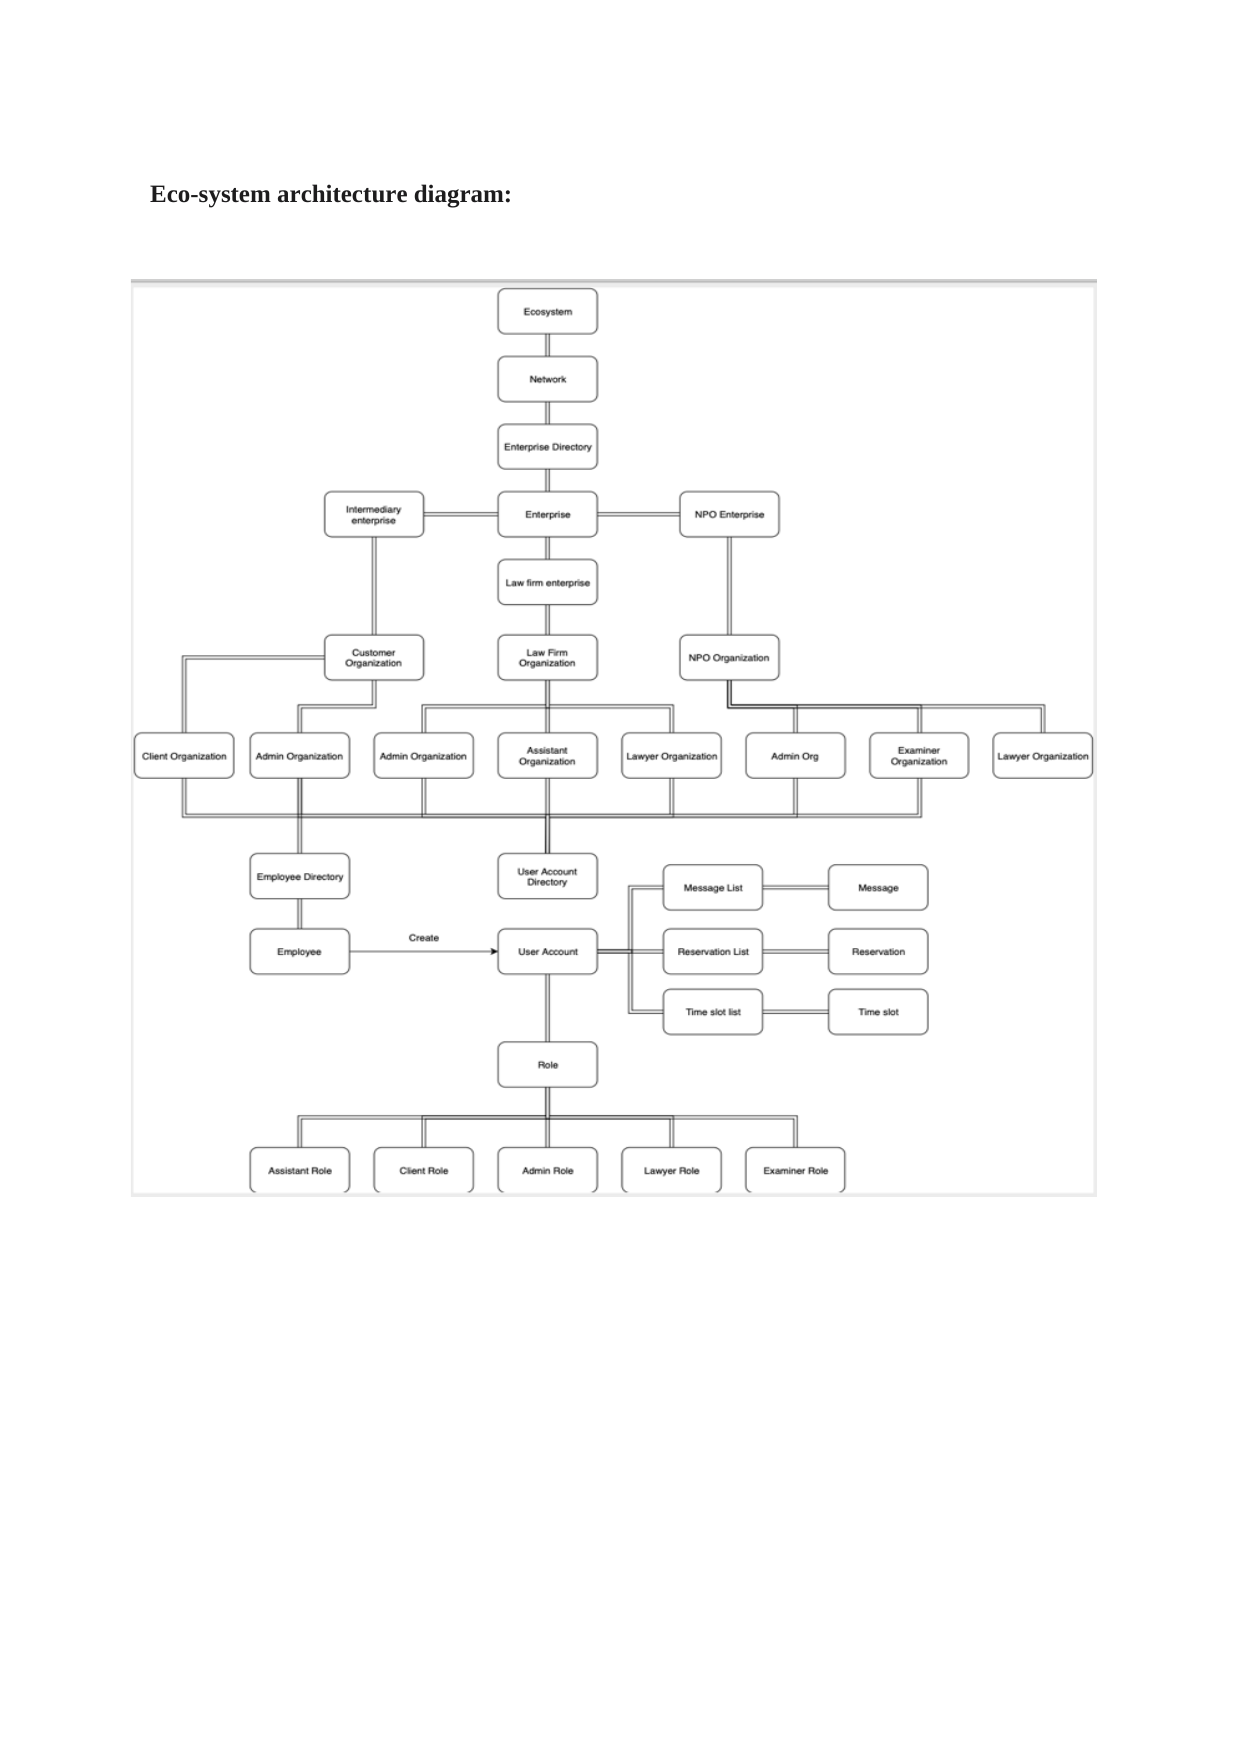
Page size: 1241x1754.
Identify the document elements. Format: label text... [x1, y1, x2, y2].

picture [130, 279, 1097, 1197]
text Eco-system architecture diagram: [150, 179, 1090, 207]
